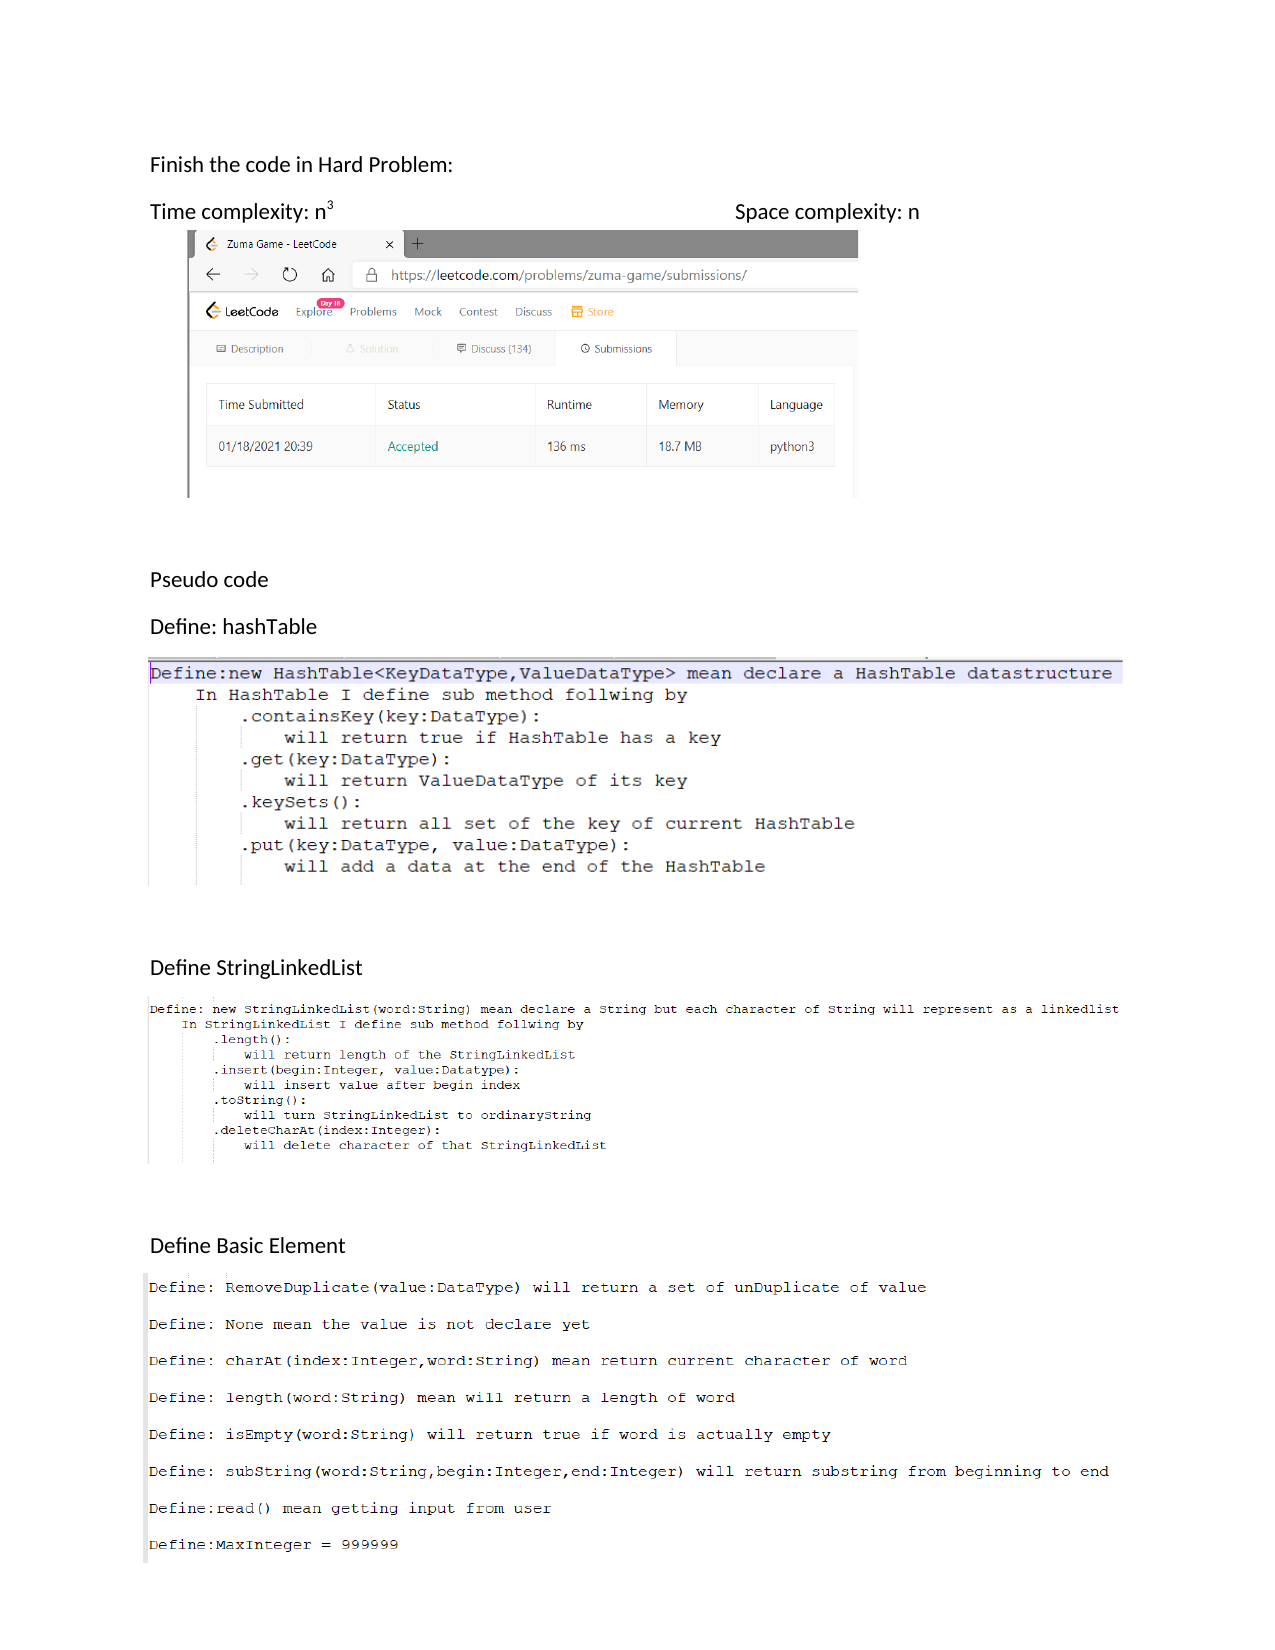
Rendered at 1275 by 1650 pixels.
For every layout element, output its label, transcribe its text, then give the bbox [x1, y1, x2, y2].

text Define: hashTable [150, 612, 1125, 640]
text Finish the code in Hard Problem: [150, 150, 1125, 178]
text Define Basic Element [150, 1232, 1125, 1260]
text Pseudo code [150, 565, 1125, 593]
picture [187, 230, 859, 498]
picture [143, 1273, 1119, 1563]
text Time complexity: n3 Space complexity: n [150, 197, 1125, 225]
text Define StringLinkedList [150, 953, 1125, 981]
picture [147, 657, 1123, 886]
picture [147, 996, 1123, 1164]
